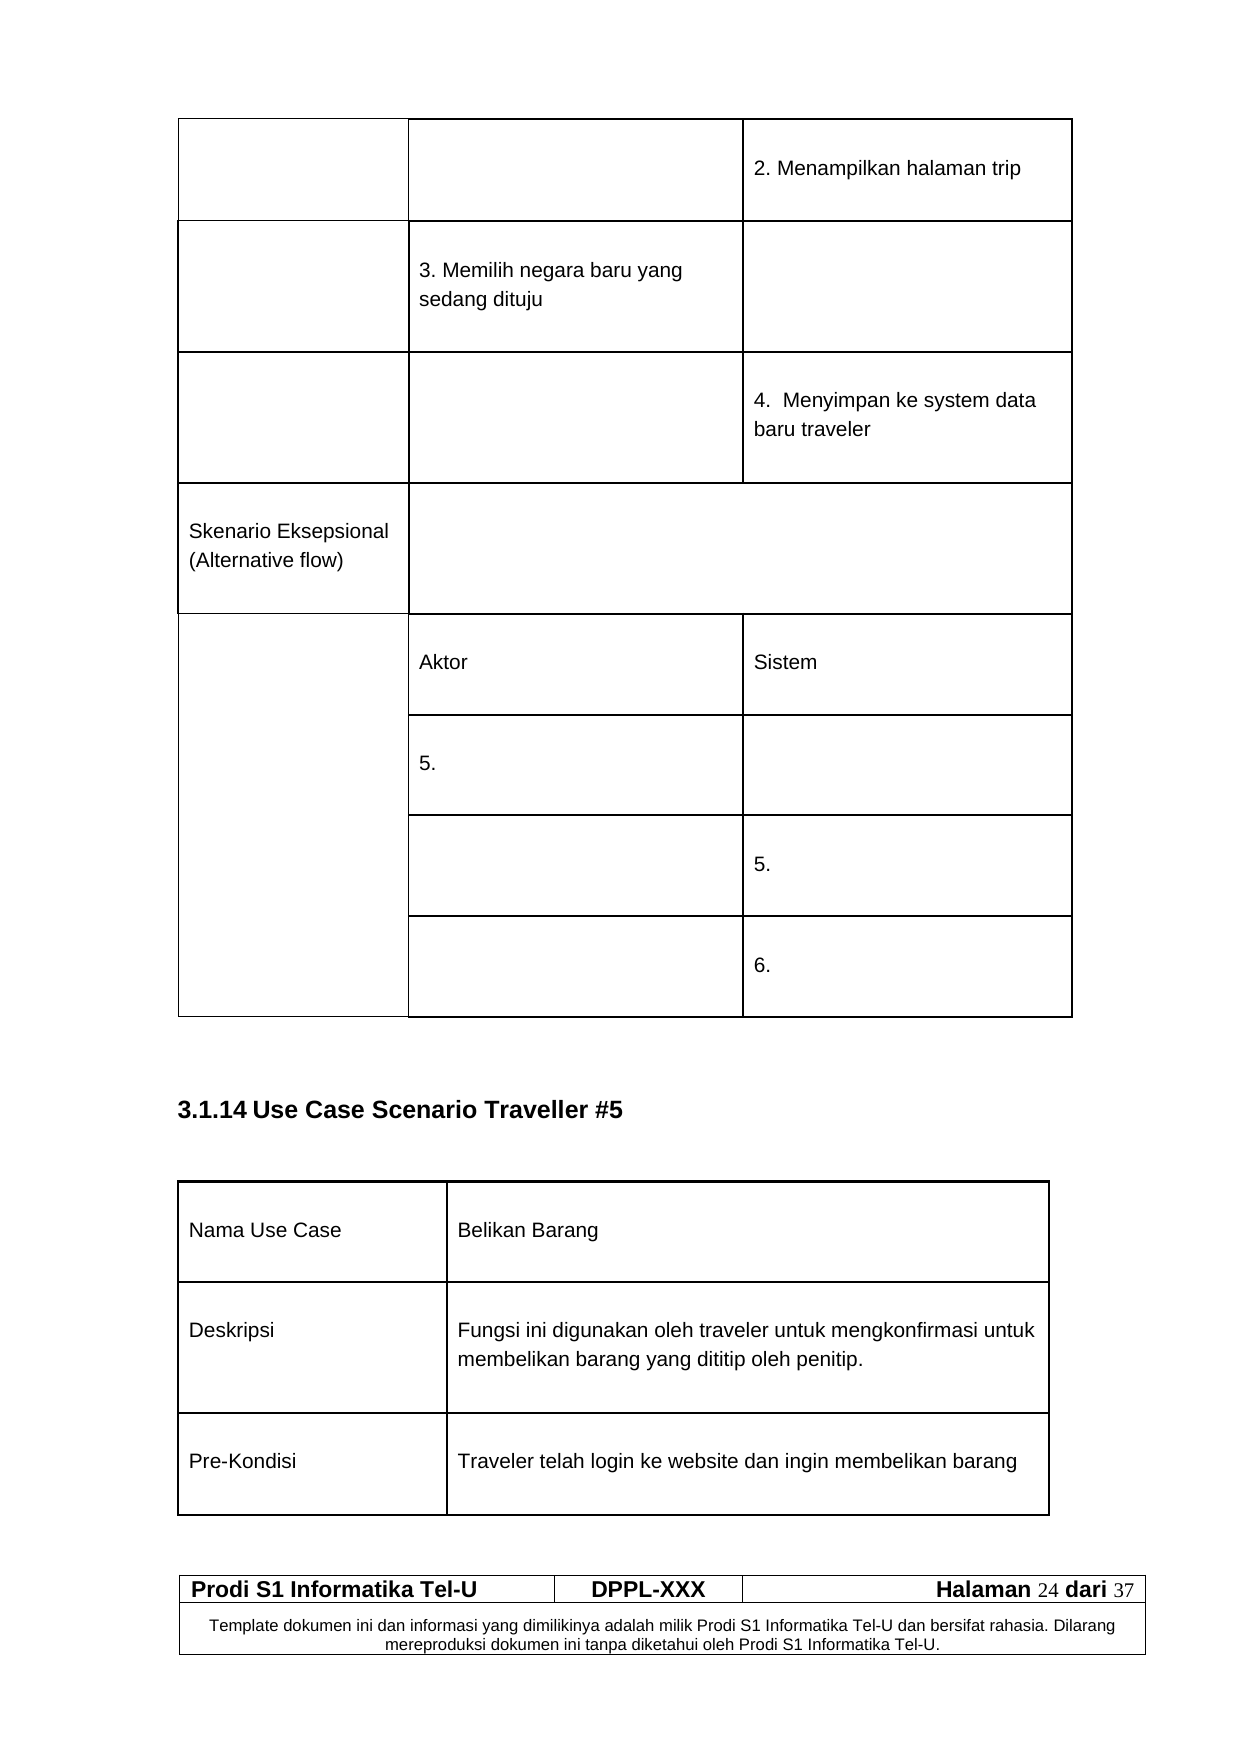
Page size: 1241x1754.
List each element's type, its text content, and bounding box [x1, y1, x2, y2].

table_cell [179, 221, 408, 351]
table_cell Sistem [744, 615, 1071, 713]
table_cell [744, 716, 1071, 814]
table_cell Fungsi ini digunakan oleh traveler untuk mengkonfirmasi untuk membelikan barang yang dititip oleh penitip. [448, 1283, 1048, 1412]
table_cell [179, 614, 408, 1016]
table_cell Traveler telah login ke website dan ingin membelikan barang [448, 1414, 1048, 1513]
table_cell 2. Menampilkan halaman trip [744, 120, 1071, 220]
table_header Nama Use Case [179, 1183, 446, 1281]
table_cell 5. [744, 816, 1071, 915]
table_cell 3. Memilih negara baru yang sedang dituju [410, 222, 742, 351]
table_cell [410, 484, 1071, 612]
table_cell Deskripsi [179, 1283, 446, 1412]
table_cell [744, 222, 1071, 351]
table_cell Aktor [409, 615, 742, 713]
table_cell Skenario Eksepsional (Alternative flow) [179, 484, 408, 612]
table_cell [179, 353, 408, 482]
table_cell [409, 816, 742, 915]
table_cell Pre-Kondisi [179, 1414, 446, 1513]
table_cell 5. [409, 716, 742, 814]
table_cell [410, 353, 742, 482]
table_cell [409, 120, 742, 220]
table_header Belikan Barang [448, 1183, 1048, 1281]
table_cell 4. Menyimpan ke system data baru traveler [744, 353, 1071, 482]
table_cell 6. [744, 917, 1071, 1016]
subtitle Use Case Scenario Traveller #5 [177, 1096, 1122, 1124]
table_cell [409, 917, 742, 1016]
